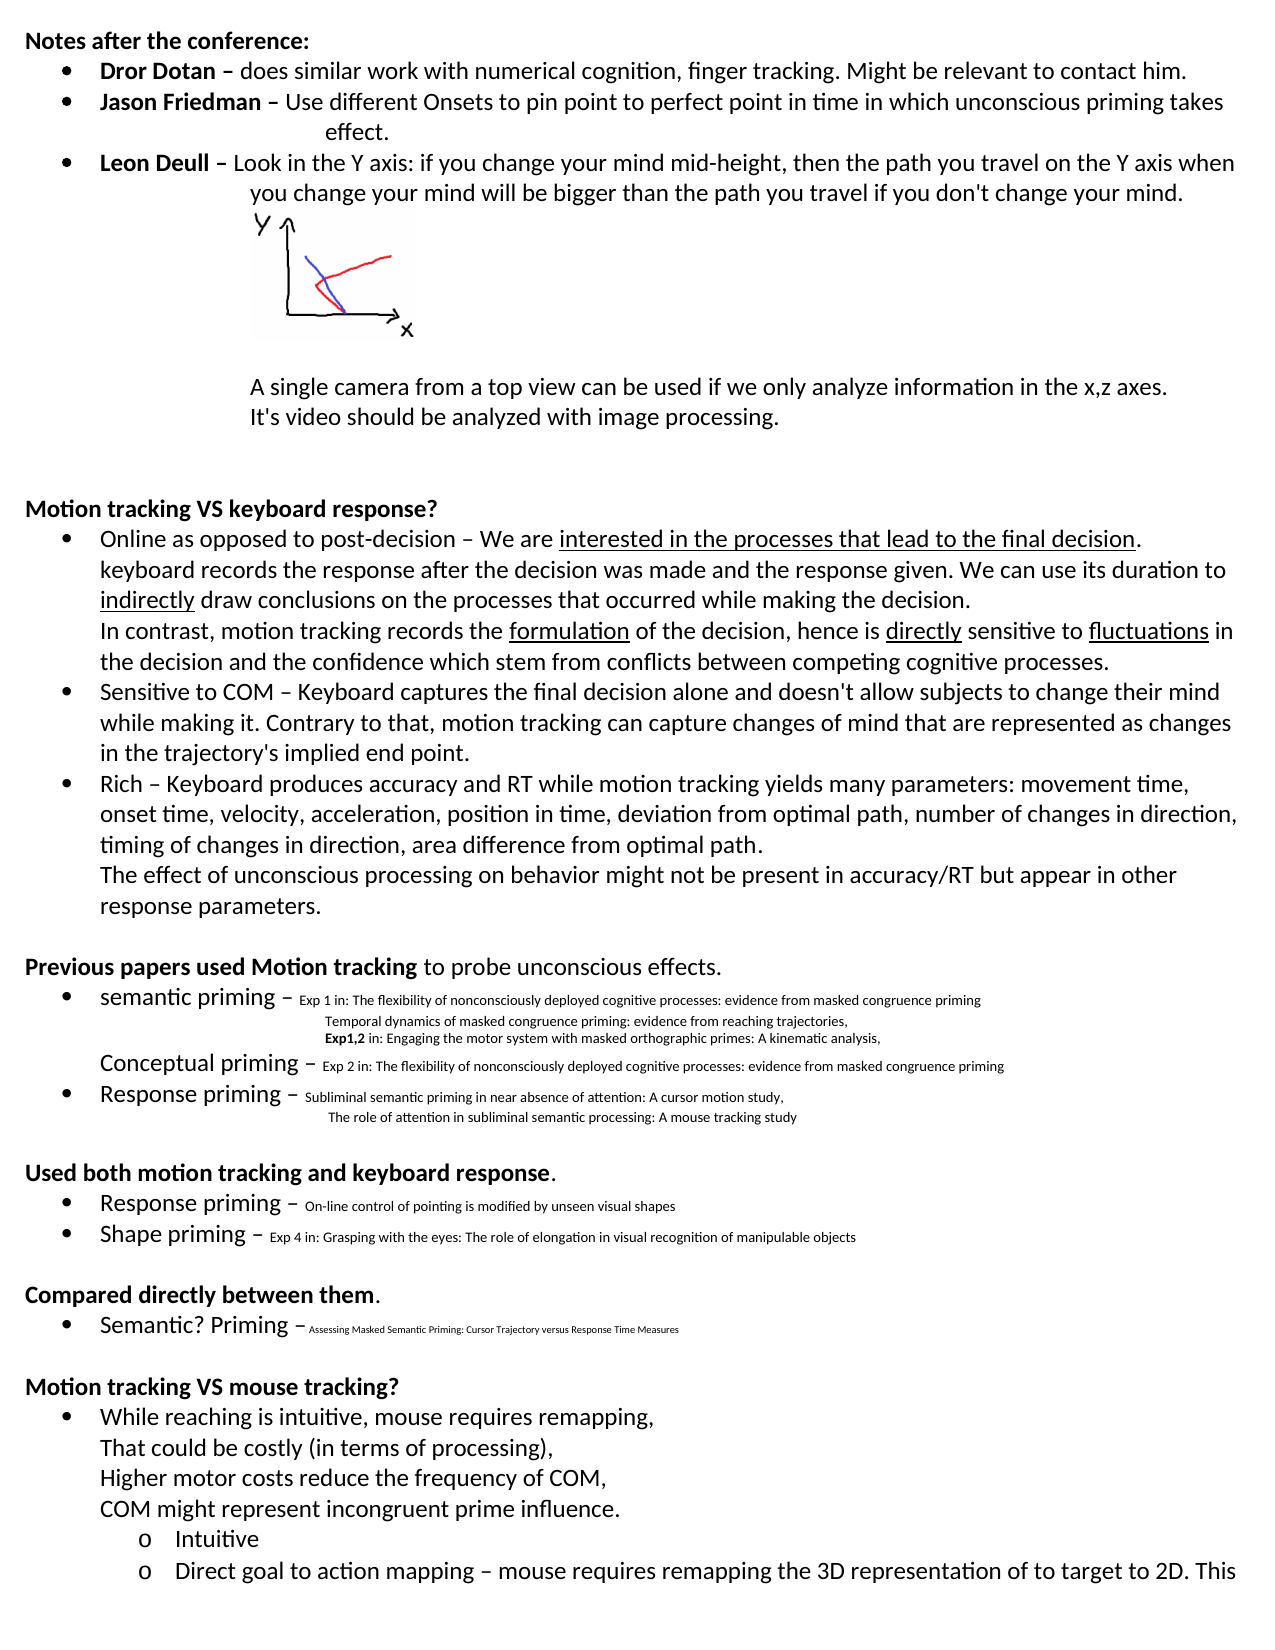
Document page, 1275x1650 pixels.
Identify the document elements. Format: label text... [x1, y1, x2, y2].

list Intuitive [137, 1523, 1249, 1555]
text Used both motion tracking and keyboard response. [25, 1157, 1249, 1187]
picture [249, 207, 416, 341]
list Leon Deull – Look in the Y axis: if you change your mind mid-height, then the path you travel on the Y axis when [62, 147, 1249, 177]
list Rich – Keyboard produces accuracy and RT while motion tracking yields many parameters: movement time, onset time, velocity, acceleration, position in time, deviation from optimal path, number of changes in direction, timing of changes in direction, area difference from optimal path. [62, 768, 1249, 859]
list Sensitive to COM – Keyboard captures the final decision alone and doesn't allow subjects to change their mind while making it. Contrary to that, motion tracking can capture changes of mind that are represented as changes in the trajectory's implied end point. [62, 676, 1249, 768]
list While reaching is intuitive, mouse requires remapping, [62, 1401, 1249, 1432]
list Shape priming – Exp 4 in: Grasping with the eyes: The role of elongation in visual recognition of manipulable objects [62, 1218, 1249, 1248]
text Conceptual priming – Exp 2 in: The flexibility of nonconsciously deployed cognitive processes: evidence from masked congruence priming [100, 1048, 1249, 1078]
list Response priming – Subliminal semantic priming in near absence of attention: A cursor motion study, [62, 1078, 1249, 1109]
list Semantic? Priming – Assessing Masked Semantic Priming: Cursor Trajectory versus Response Time Measures [62, 1309, 1249, 1340]
list semantic priming – Exp 1 in: The flexibility of nonconsciously deployed cognitive processes: evidence from masked congruence priming [62, 981, 1249, 1012]
text In contrast, motion tracking records the formulation of the decision, hence is directly sensitive to fluctuations in the decision and the confidence which stem from conflicts between competing cognitive processes. [100, 615, 1249, 676]
text Motion tracking VS mouse tracking? [25, 1371, 1249, 1401]
text Previous papers used Motion tracking to probe unconscious effects. [25, 951, 1249, 981]
list Jason Friedman – Use different Onsets to pin point to perfect point in time in which unconscious priming takes [62, 86, 1249, 116]
text The effect of unconscious processing on behavior might not be present in accuracy/RT but appear in other response parameters. [100, 859, 1249, 920]
list Direct goal to action mapping – mouse requires remapping the 3D representation of to target to 2D. This [137, 1555, 1249, 1587]
text Exp1,2 in: Engaging the motor system with masked orthographic primes: A kinematic analysis, [325, 1030, 1249, 1048]
list Online as opposed to post-decision – We are interested in the processes that lead to the final decision. [62, 524, 1249, 554]
text A single camera from a top view can be used if we only analyze information in the x,z axes. [175, 371, 1249, 402]
list Response priming – On-line control of pointing is modified by unseen visual shapes [62, 1187, 1249, 1218]
text you change your mind will be bigger than the path you travel if you don't change your mind. [175, 177, 1249, 208]
text Motion tracking VS keyboard response? [25, 493, 1249, 524]
text Notes after the conference: [25, 25, 1249, 55]
list Dror Dotan – does similar work with numerical cognition, finger tracking. Might be relevant to contact him. [62, 55, 1249, 86]
text That could be costly (in terms of processing), [100, 1432, 1249, 1462]
text Higher motor costs reduce the frequency of COM, [100, 1462, 1249, 1493]
text COM might represent incongruent prime influence. [100, 1493, 1249, 1523]
text Temporal dynamics of masked congruence priming: evidence from reaching trajectories, [325, 1012, 1249, 1030]
text keyboard records the response after the decision was made and the response given. We can use its duration to indirectly draw conclusions on the processes that occurred while making the decision. [100, 554, 1249, 615]
text Compared directly between them. [25, 1279, 1249, 1309]
text effect. [250, 116, 1249, 147]
text It's video should be analyzed with image processing. [175, 402, 1249, 432]
text The role of attention in subliminal semantic processing: A mouse tracking study [250, 1109, 1249, 1126]
